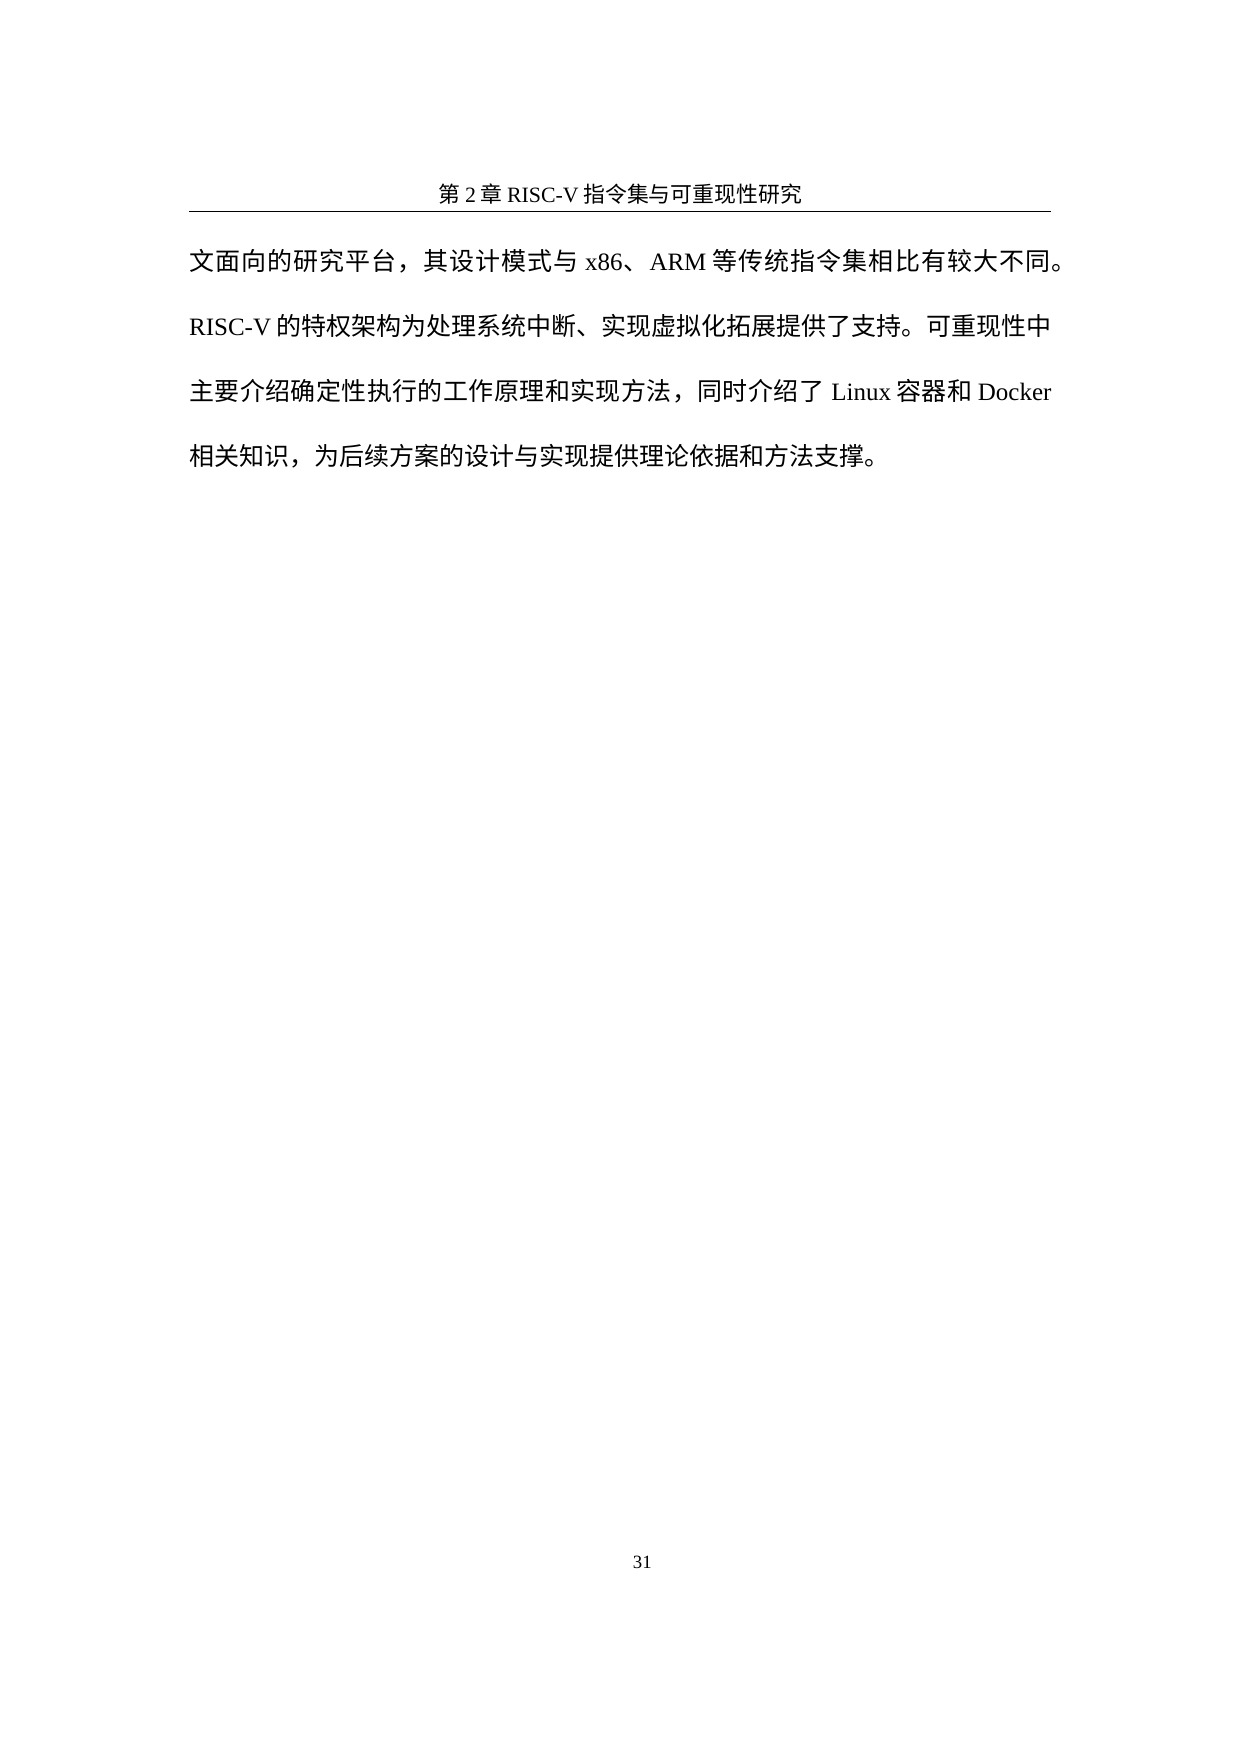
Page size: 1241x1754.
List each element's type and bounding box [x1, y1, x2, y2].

text [189, 227, 1051, 487]
